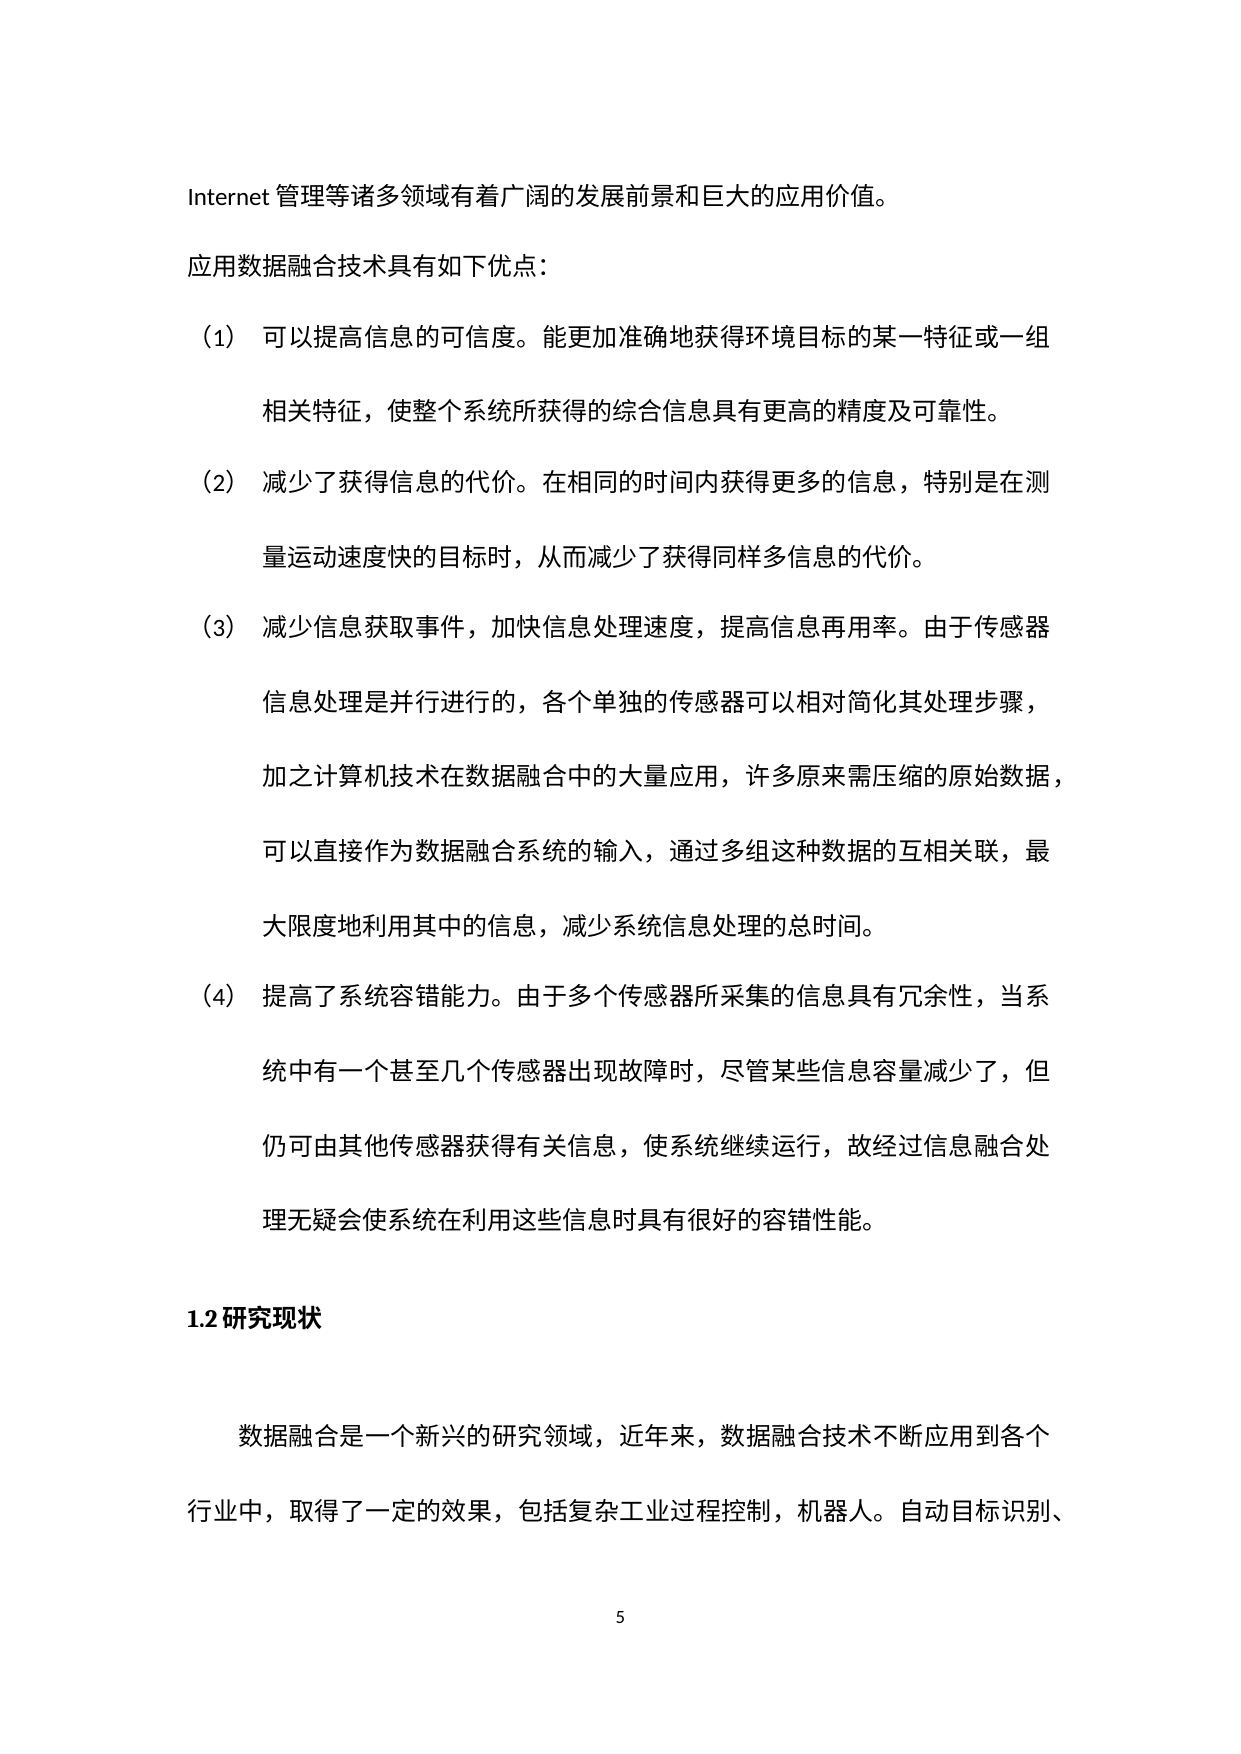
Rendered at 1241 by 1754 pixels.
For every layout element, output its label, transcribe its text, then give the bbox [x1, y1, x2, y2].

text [187, 162, 1053, 227]
list 减少了获得信息的代价。在相同的时间内获得更多的信息，特别是在测量运动速度快的目标时，从而减少了获得同样多信息的代价。 [187, 448, 1053, 588]
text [187, 1402, 1053, 1542]
text 应用数据融合技术具有如下优点： [187, 232, 1053, 297]
subtitle 1.2研究现状 [187, 1284, 1053, 1349]
list 可以提高信息的可信度。能更加准确地获得环境目标的某一特征或一组相关特征，使整个系统所获得的综合信息具有更高的精度及可靠性。 [187, 303, 1053, 442]
list 提高了系统容错能力。由于多个传感器所采集的信息具有冗余性，当系统中有一个甚至几个传感器出现故障时，尽管某些信息容量减少了，但仍可由其他传感器获得有关信息，使系统继续运行，故经过信息融合处理无疑会使系统在利用这些信息时具有很好的容错性能。 [187, 962, 1053, 1251]
list 减少信息获取事件，加快信息处理速度，提高信息再用率。由于传感器信息处理是并行进行的，各个单独的传感器可以相对简化其处理步骤，加之计算机技术在数据融合中的大量应用，许多原来需压缩的原始数据，可以直接作为数据融合系统的输入，通过多组这种数据的互相关联，最大限度地利用其中的信息，减少系统信息处理的总时间。 [187, 593, 1053, 957]
